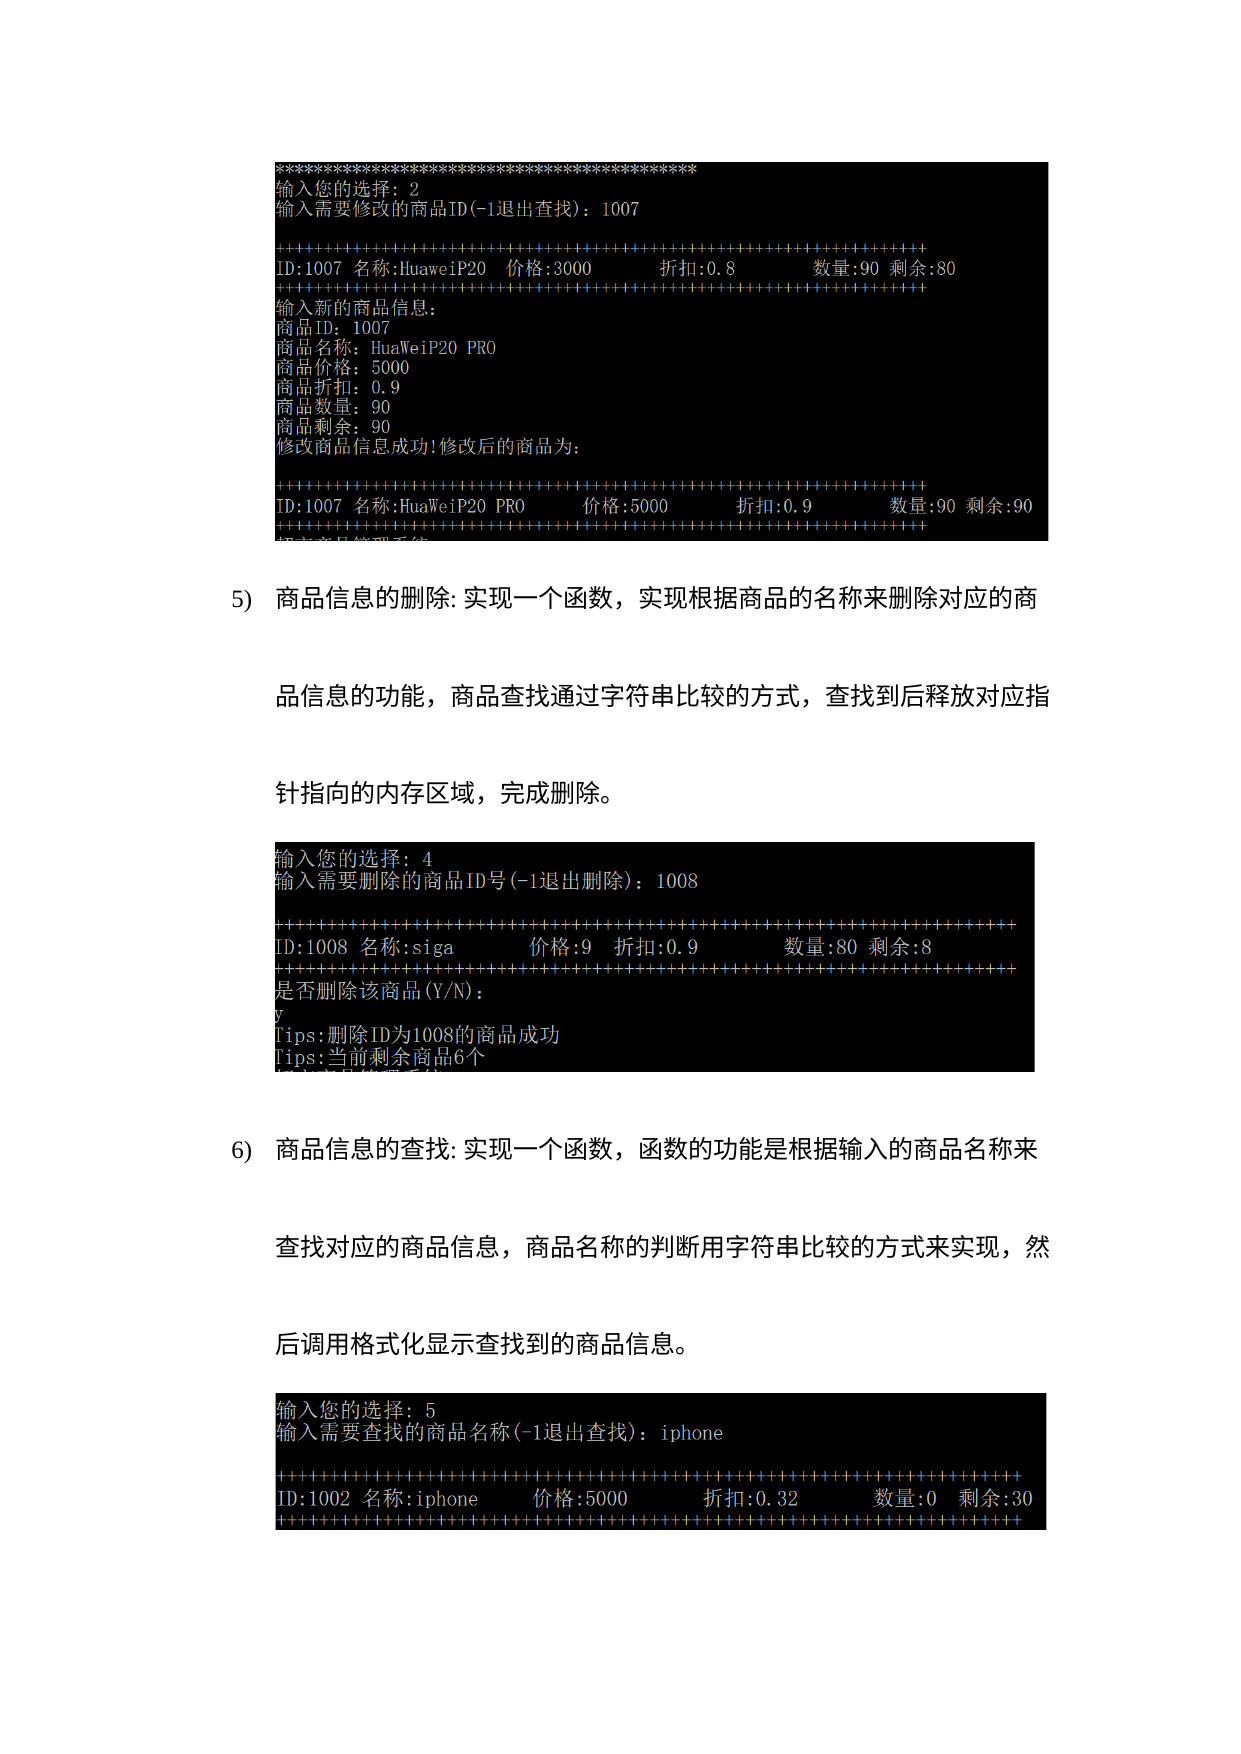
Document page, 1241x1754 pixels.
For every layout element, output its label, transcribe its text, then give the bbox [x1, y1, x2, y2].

picture [275, 842, 1035, 1072]
picture [275, 162, 1049, 541]
picture [275, 1393, 1047, 1530]
list 商品信息的查找: 实现一个函数，函数的功能是根据输入的商品名称来查找对应的商品信息，商品名称的判断用字符串比较的方式来实现，然后调用格式化显示查找到的商品信息。 [231, 1115, 1053, 1375]
list 商品信息的删除: 实现一个函数，实现根据商品的名称来删除对应的商品信息的功能，商品查找通过字符串比较的方式，查找到后释放对应指针指向的内存区域，完成删除。 [231, 564, 1053, 824]
